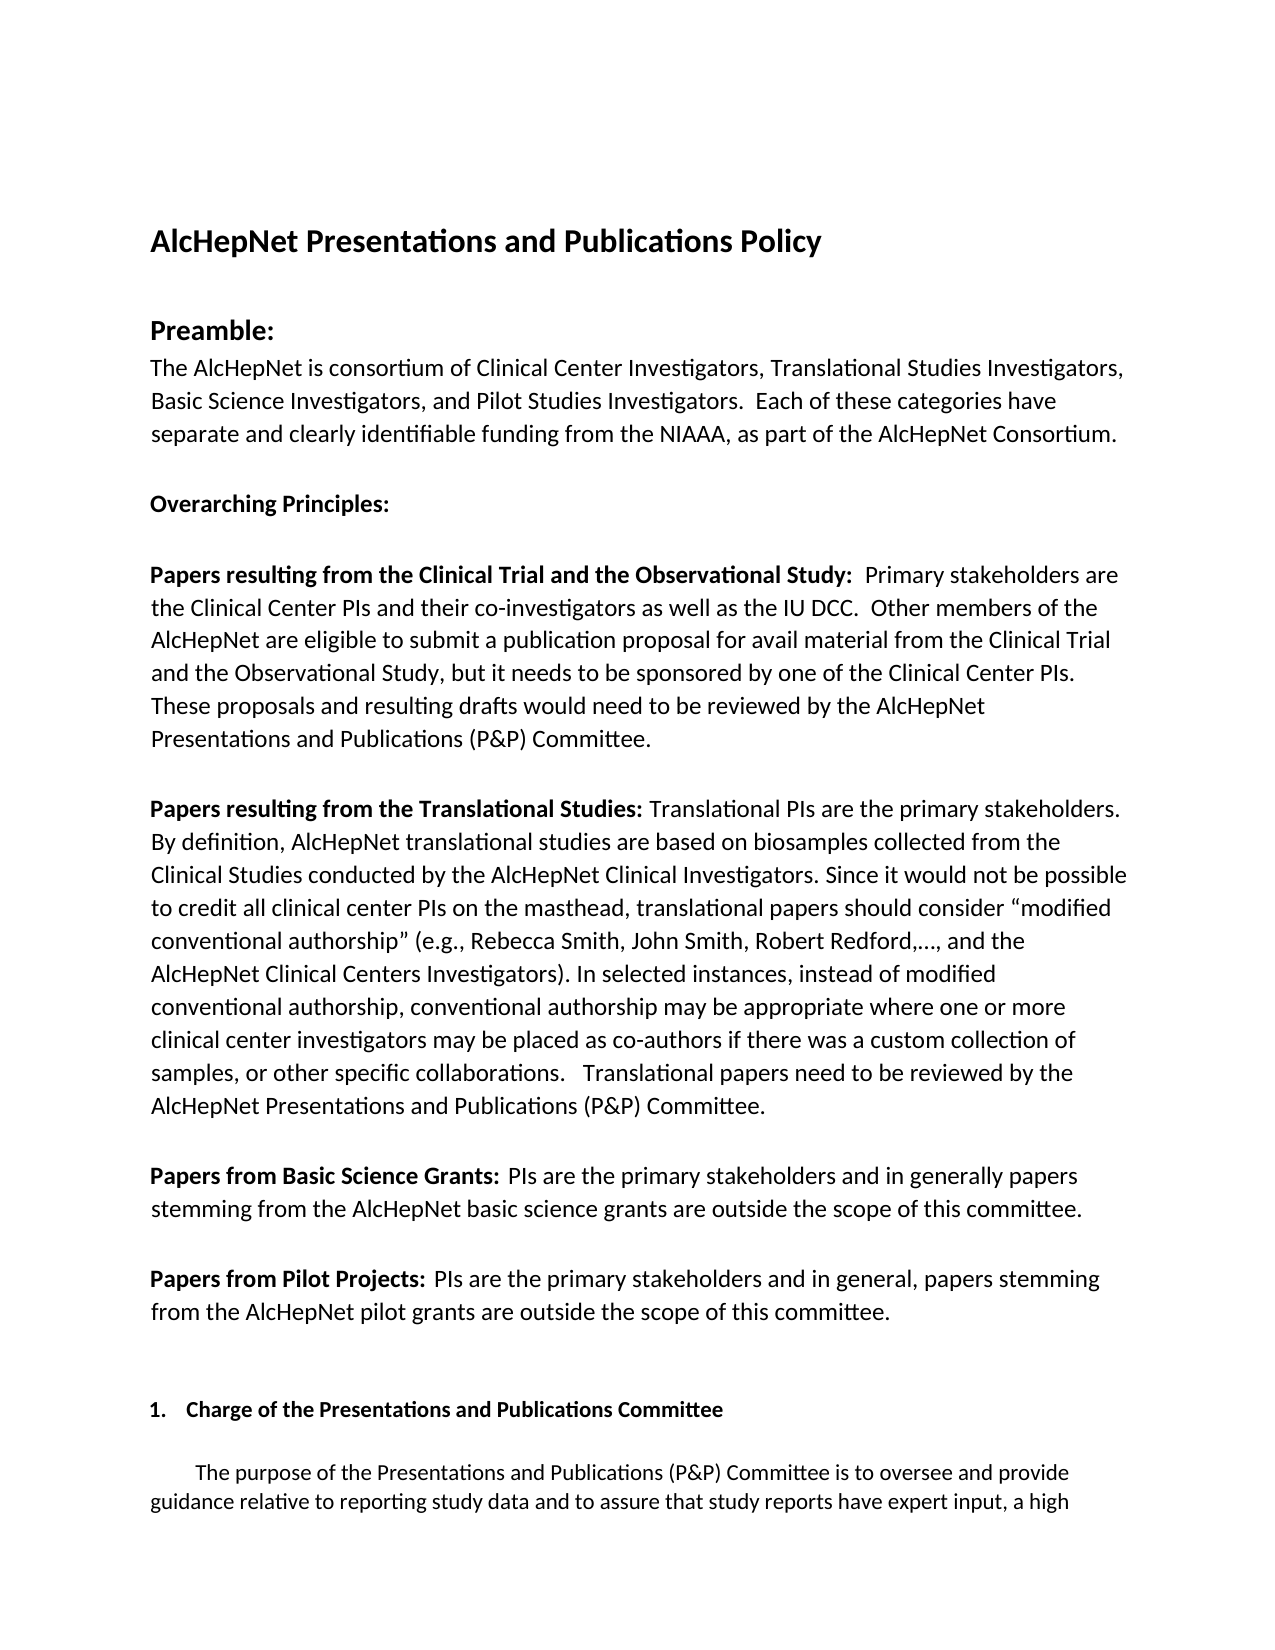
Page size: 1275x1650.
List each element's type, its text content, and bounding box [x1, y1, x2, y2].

text The AlcHepNet is consortium of Clinical Center Investigators, Translational Studies Investigators, Basic Science Investigators, and Pilot Studies Investigators. Each of these categories have separate and clearly identifiable funding from the NIAAA, as part of the AlcHepNet Consortium. [150, 352, 1131, 449]
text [150, 1458, 1125, 1515]
subtitle Charge of the Presentations and Publications Committee [149, 1395, 1131, 1423]
text Papers from Basic Science Grants: PIs are the primary stakeholders and in generally papers stemming from the AlcHepNet basic science grants are outside the scope of this committee. [150, 1160, 1131, 1223]
text Papers resulting from the Translational Studies: Translational PIs are the primary stakeholders. By definition, AlcHepNet translational studies are based on biosamples collected from the Clinical Studies conducted by the AlcHepNet Clinical Investigators. Since it would not be possible to credit all clinical center PIs on the masthead, translational papers should consider “modified conventional authorship” (e.g., Rebecca Smith, John Smith, Robert Redford,…, and the AlcHepNet Clinical Centers Investigators). In selected instances, instead of modified conventional authorship, conventional authorship may be appropriate where one or more clinical center investigators may be placed as co-authors if there was a custom collection of samples, or other specific collaborations. Translational papers need to be reviewed by the AlcHepNet Presentations and Publications (P&P) Committee. [150, 793, 1131, 1120]
text Papers resulting from the Clinical Trial and the Observational Study: Primary stakeholders are the Clinical Center PIs and their co-investigators as well as the IU DCC. Other members of the AlcHepNet are eligible to submit a publication proposal for avail material from the Clinical Trial and the Observational Study, but it needs to be sponsored by one of the Clinical Center PIs. These proposals and resulting drafts would need to be reviewed by the AlcHepNet Presentations and Publications (P&P) Committee. [150, 559, 1131, 754]
text Overarching Principles: [150, 488, 1131, 519]
text AlcHepNet Presentations and Publications Policy [150, 219, 1131, 260]
text Preamble: [150, 312, 1131, 347]
text Papers from Pilot Projects: PIs are the primary stakeholders and in general, papers stemming from the AlcHepNet pilot grants are outside the scope of this committee. [150, 1263, 1131, 1327]
